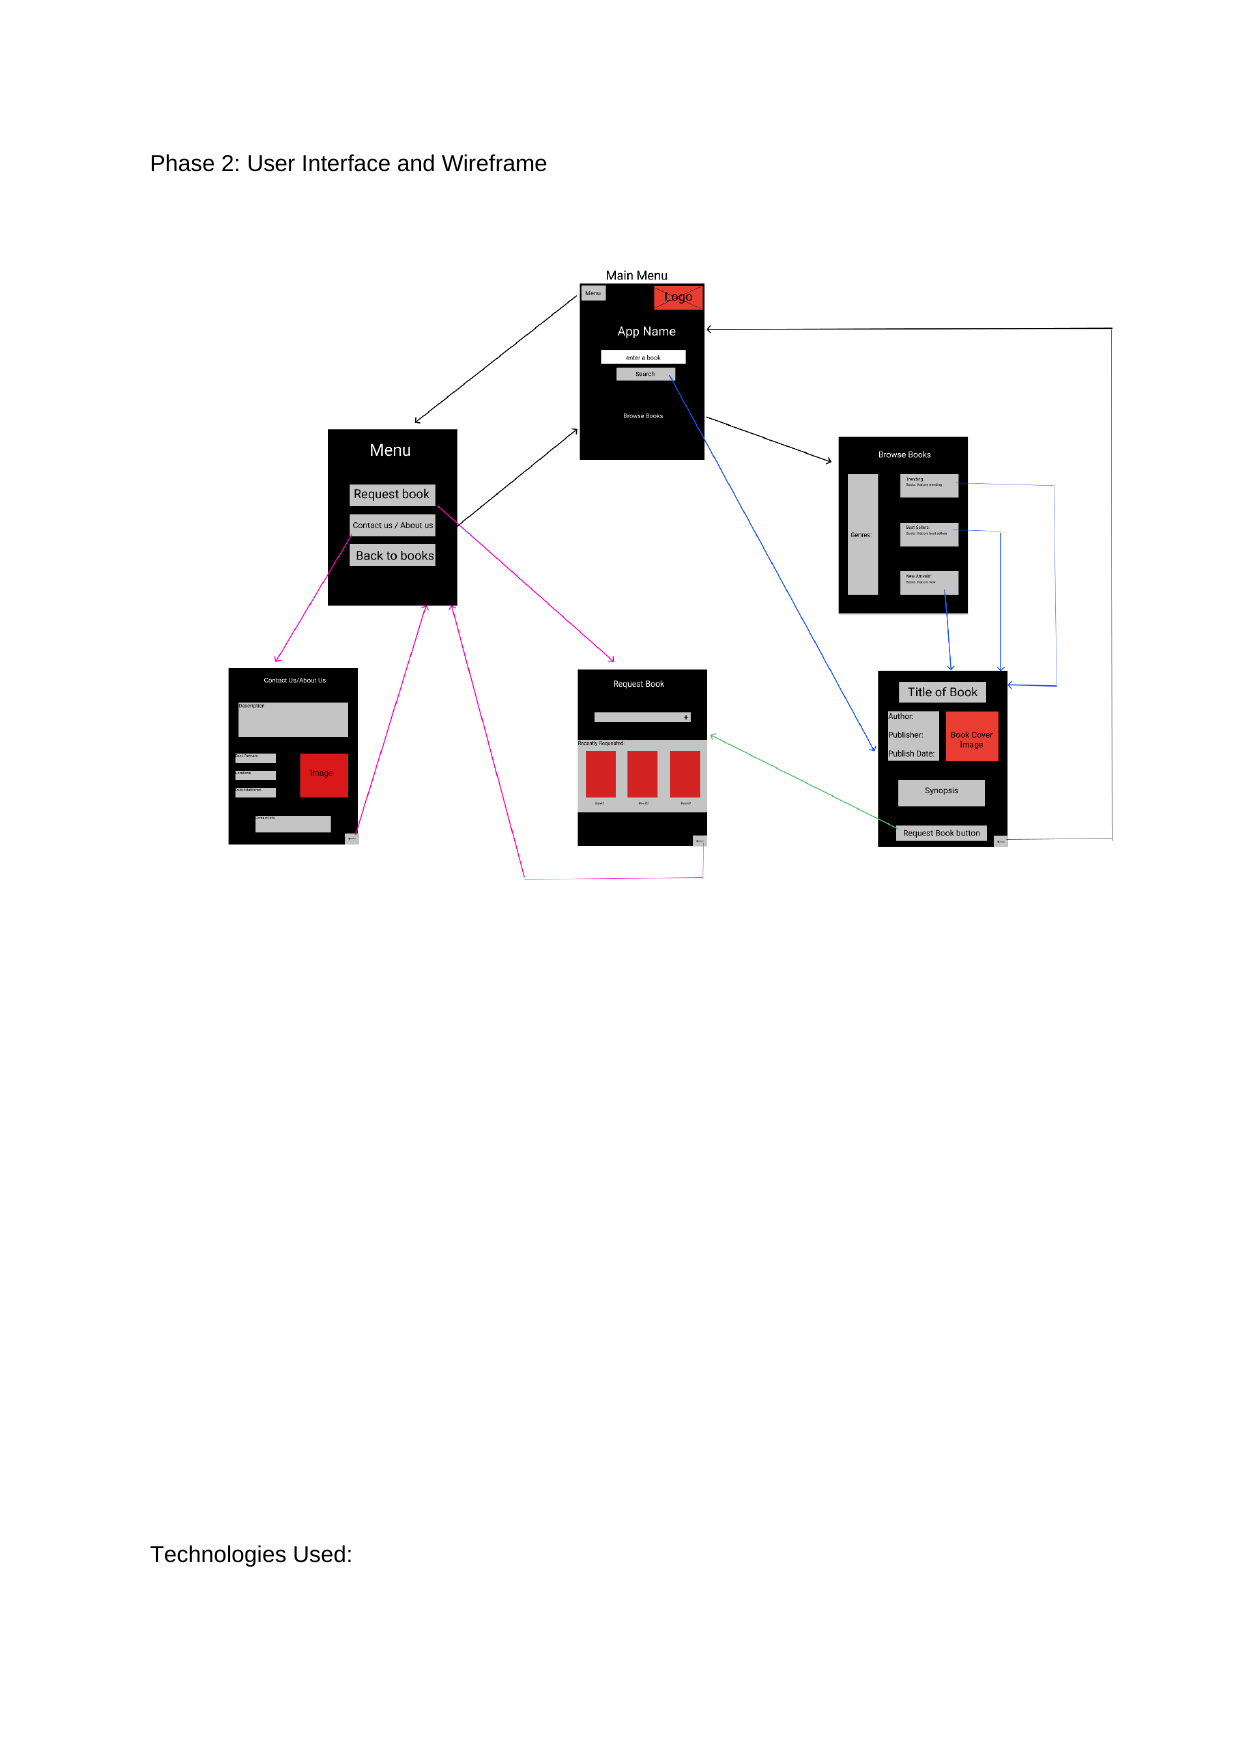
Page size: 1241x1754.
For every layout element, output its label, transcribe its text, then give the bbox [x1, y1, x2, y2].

text Technologies Used: [150, 1541, 1090, 1567]
text Phase 2: User Interface and Wireframe [150, 150, 1090, 176]
picture [150, 260, 1134, 961]
